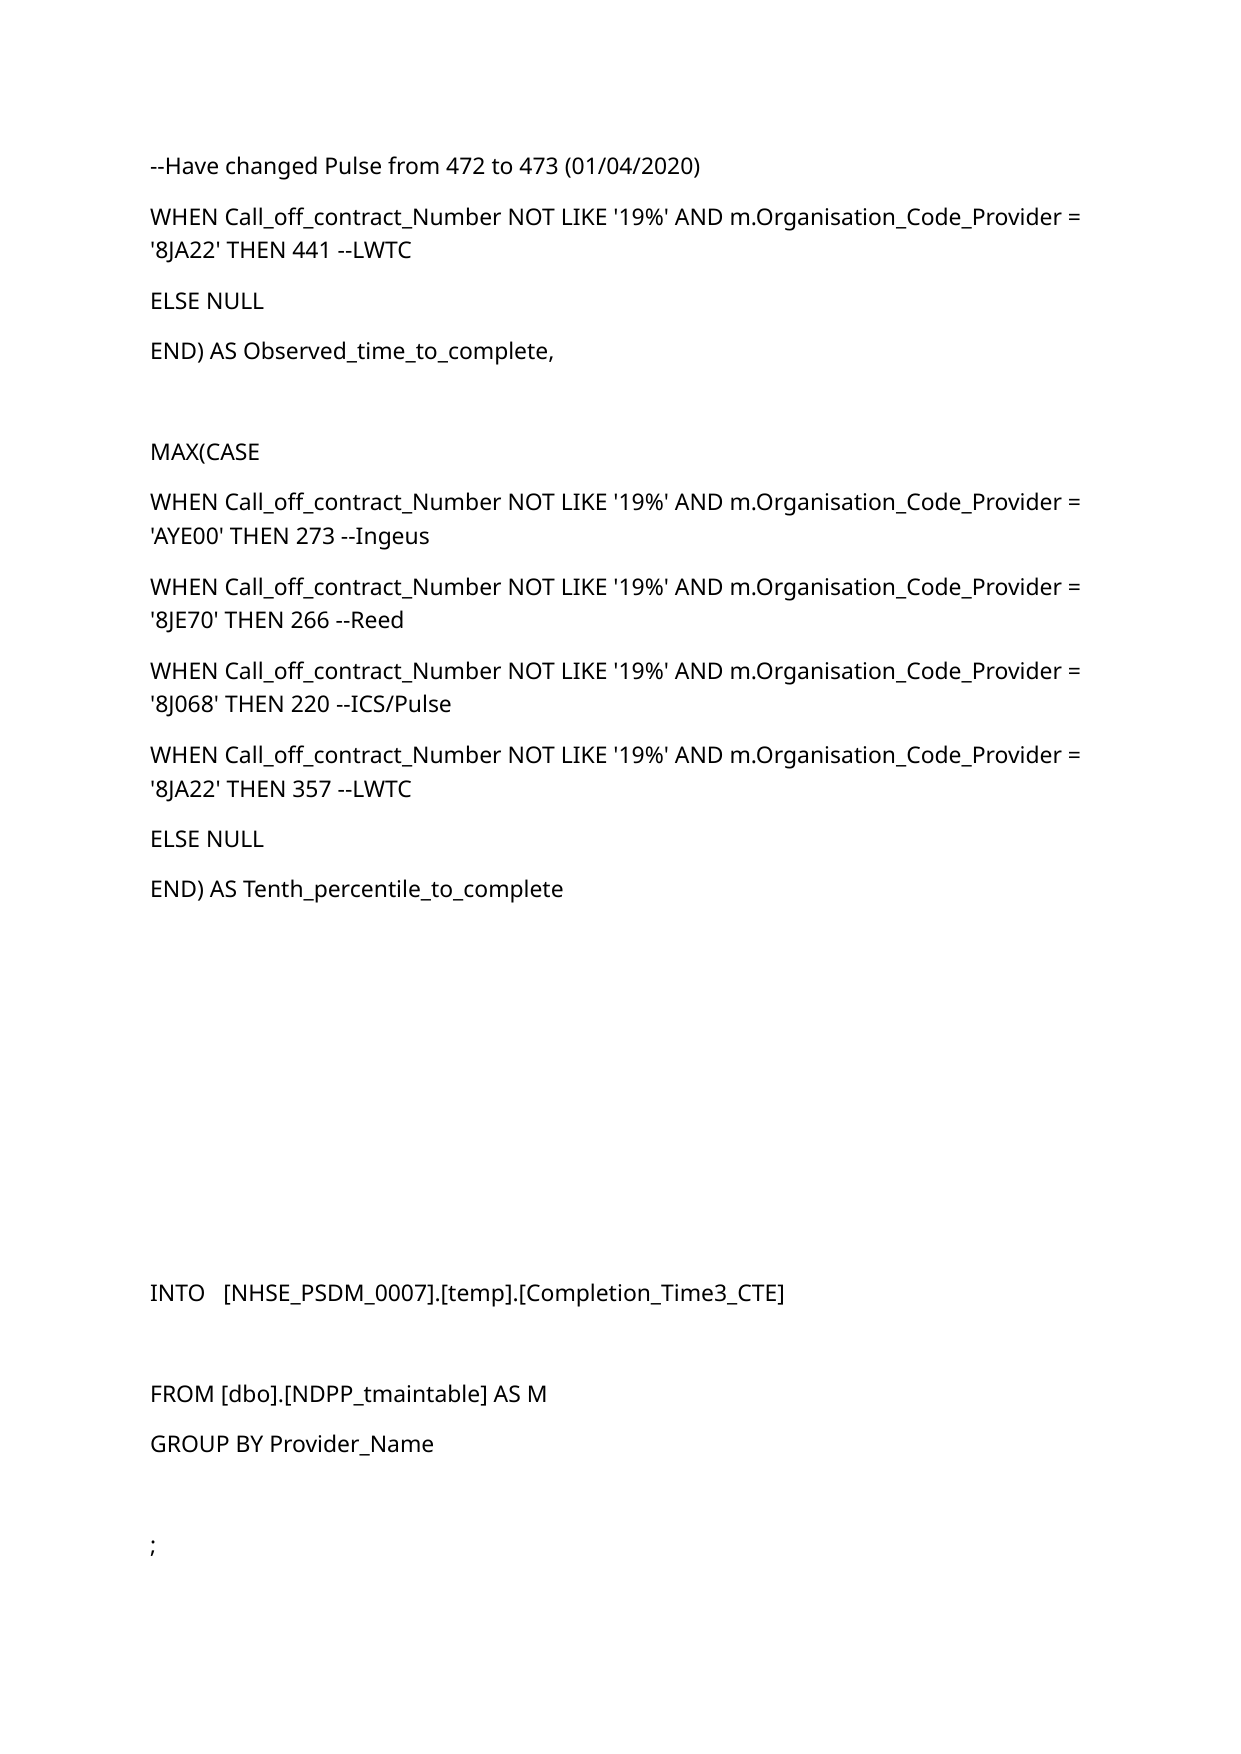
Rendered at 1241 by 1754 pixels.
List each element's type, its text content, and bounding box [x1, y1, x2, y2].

text MAX(CASE [150, 436, 1090, 467]
text INTO [NHSE_PSDM_0007].[temp].[Completion_Time3_CTE] [150, 1277, 1090, 1308]
text --Have changed Pulse from 472 to 473 (01/04/2020) [150, 150, 1090, 181]
text ; [150, 1529, 1090, 1560]
text END) AS Tenth_percentile_to_complete [150, 873, 1090, 904]
text WHEN Call_off_contract_Number NOT LIKE '19%' AND m.Organisation_Code_Provider = '8J068' THEN 220 --ICS/Pulse [150, 654, 1090, 719]
text FROM [dbo].[NDPP_tmaintable] AS M [150, 1377, 1090, 1409]
text WHEN Call_off_contract_Number NOT LIKE '19%' AND m.Organisation_Code_Provider = 'AYE00' THEN 273 --Ingeus [150, 486, 1090, 551]
text ELSE NULL [150, 823, 1090, 854]
text ELSE NULL [150, 284, 1090, 316]
text WHEN Call_off_contract_Number NOT LIKE '19%' AND m.Organisation_Code_Provider = '8JE70' THEN 266 --Reed [150, 570, 1090, 635]
text GROUP BY Provider_Name [150, 1428, 1090, 1459]
text WHEN Call_off_contract_Number NOT LIKE '19%' AND m.Organisation_Code_Provider = '8JA22' THEN 441 --LWTC [150, 200, 1090, 265]
text END) AS Observed_time_to_complete, [150, 335, 1090, 366]
text WHEN Call_off_contract_Number NOT LIKE '19%' AND m.Organisation_Code_Provider = '8JA22' THEN 357 --LWTC [150, 739, 1090, 804]
